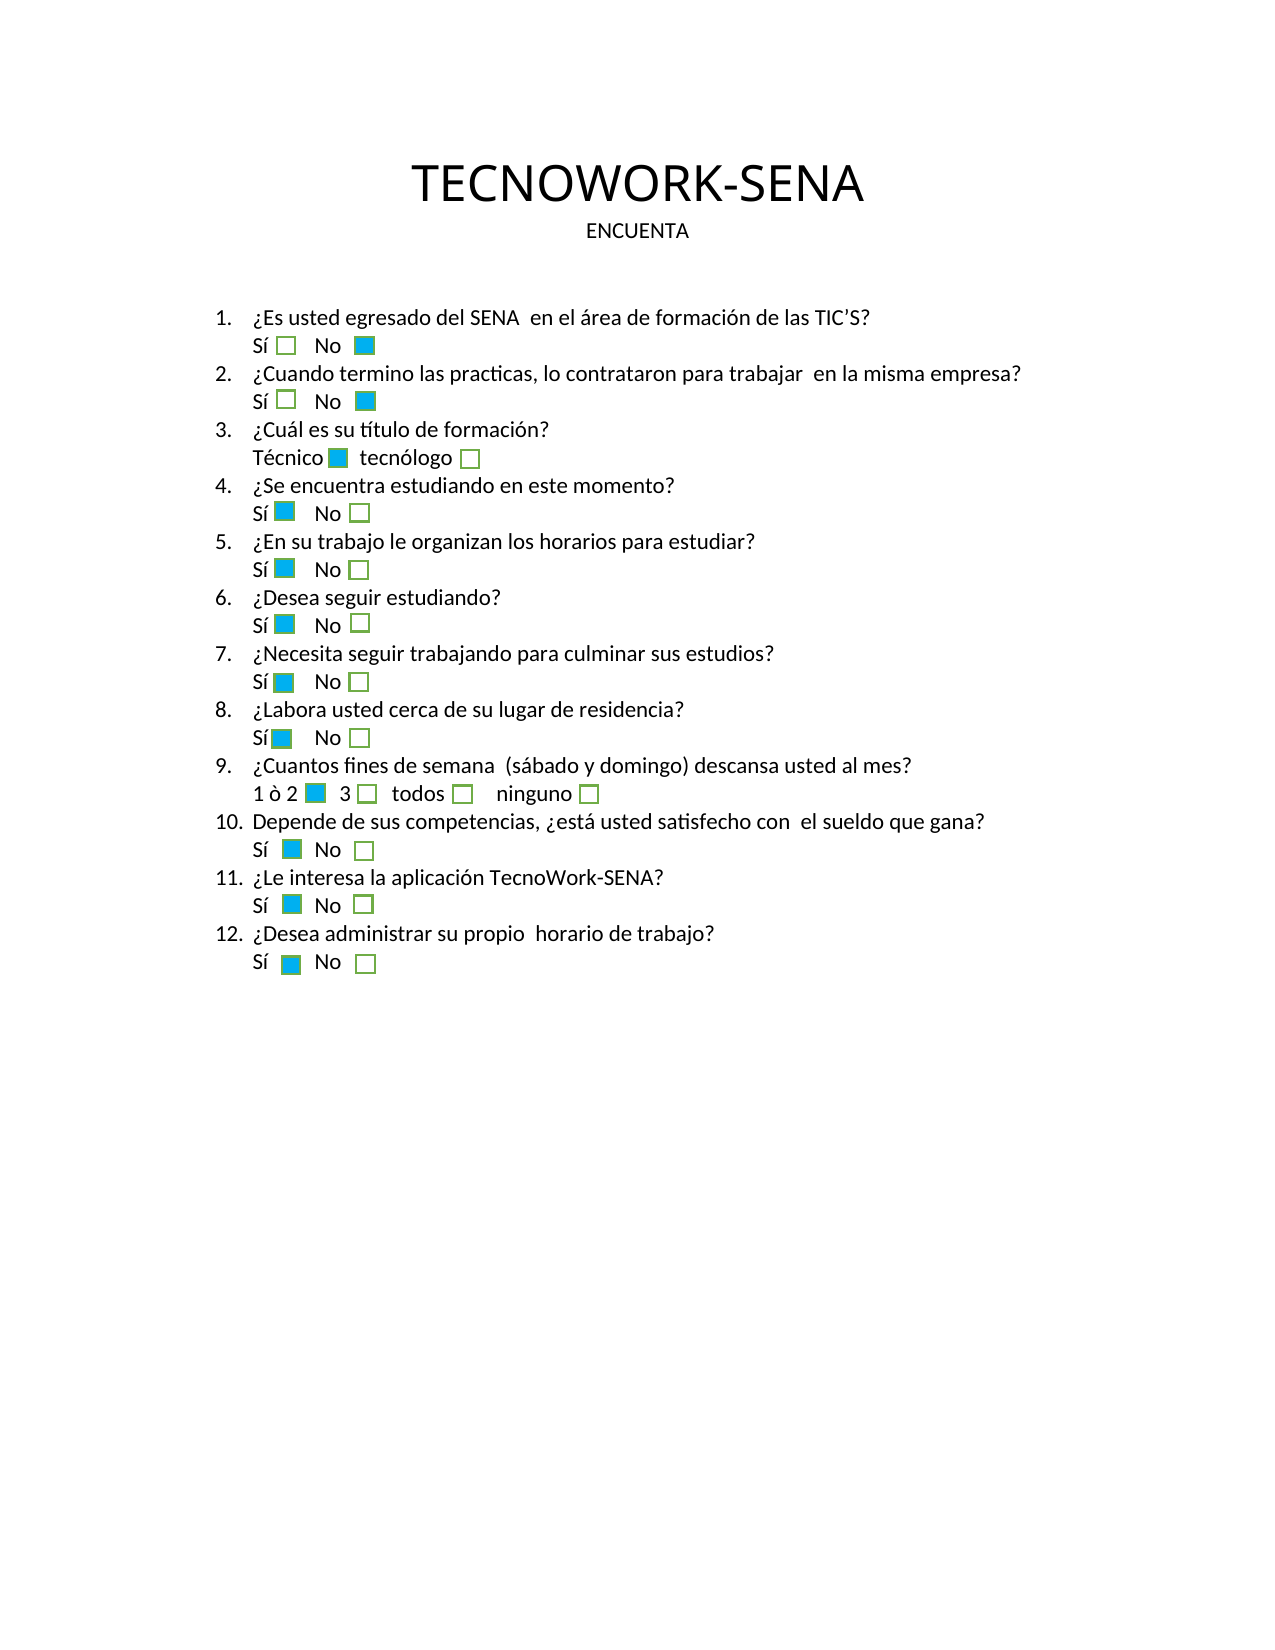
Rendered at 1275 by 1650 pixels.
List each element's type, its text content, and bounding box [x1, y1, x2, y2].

list Sí No [252, 947, 1098, 976]
list Depende de sus competencias, ¿está usted satisfecho con el sueldo que gana? [215, 807, 1098, 835]
list ¿Cuantos fines de semana (sábado y domingo) descansa usted al mes? [215, 751, 1098, 779]
list Sí No [252, 555, 1098, 583]
list Sí No [252, 499, 1098, 527]
list ¿Le interesa la aplicación TecnoWork-SENA? [215, 863, 1098, 891]
list Sí No [252, 835, 1098, 863]
list Sí No [252, 891, 1098, 919]
list ¿Se encuentra estudiando en este momento? [215, 471, 1098, 499]
list ¿Es usted egresado del SENA en el área de formación de las TIC’S? [215, 303, 1098, 331]
list ¿Desea administrar su propio horario de trabajo? [215, 919, 1098, 947]
list ¿Cuál es su título de formación? [215, 415, 1098, 443]
list Sí No [252, 667, 1098, 695]
list ¿Necesita seguir trabajando para culminar sus estudios? [215, 639, 1098, 667]
list Sí No [252, 611, 1098, 639]
list Técnico tecnólogo [252, 443, 1098, 471]
list 1 ò 2 3 todos ninguno [252, 779, 1098, 807]
list ¿En su trabajo le organizan los horarios para estudiar? [215, 527, 1098, 555]
list ¿Labora usted cerca de su lugar de residencia? [215, 695, 1098, 723]
text ENCUENTA [177, 216, 1098, 244]
list Sí No [252, 387, 1098, 415]
list ¿Cuando termino las practicas, lo contrataron para trabajar en la misma empresa? [215, 359, 1098, 387]
text TECNOWORK-SENA [177, 148, 1098, 216]
list Sí No [252, 723, 1098, 751]
list Sí No [252, 331, 1098, 359]
list ¿Desea seguir estudiando? [215, 583, 1098, 611]
